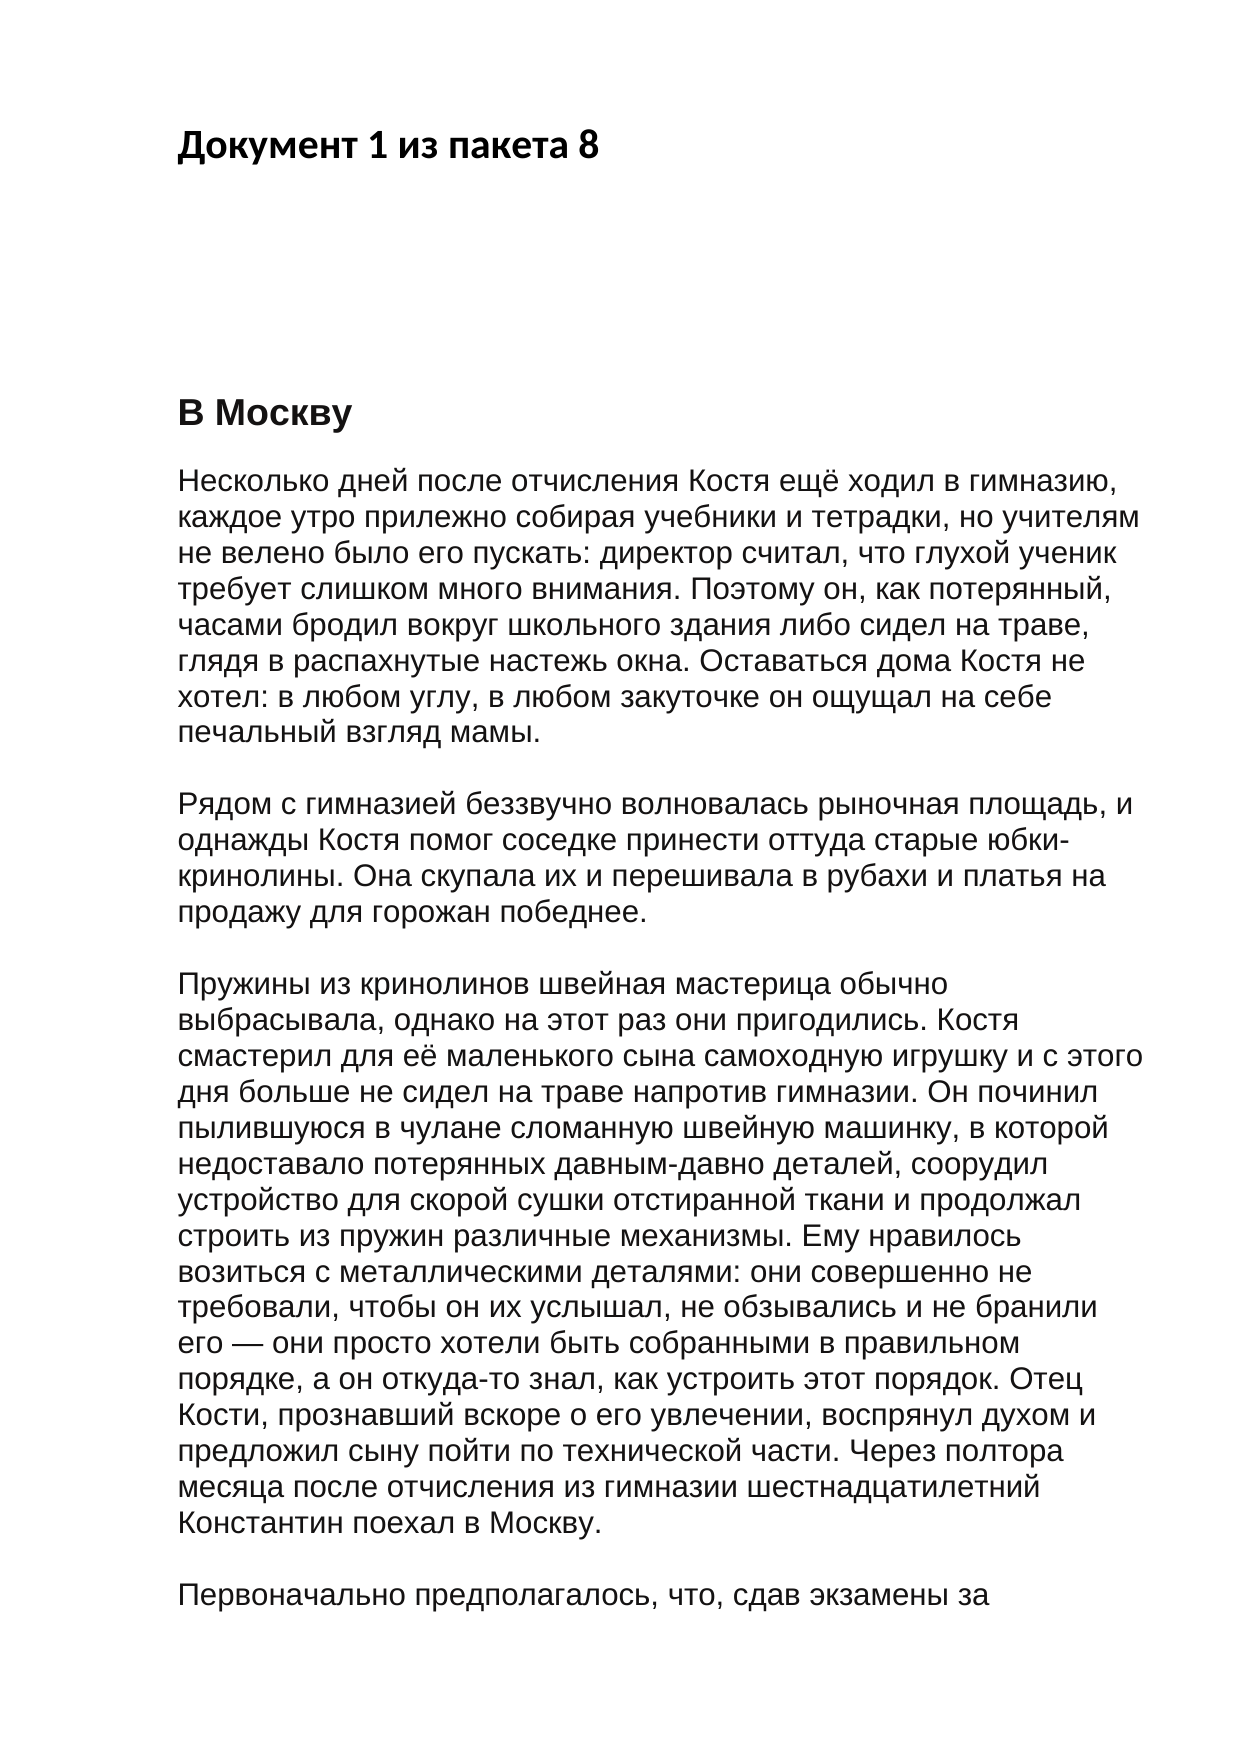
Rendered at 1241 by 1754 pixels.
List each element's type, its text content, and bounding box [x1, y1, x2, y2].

text Документ 1 из пакета 8 [177, 118, 1152, 169]
subtitle В Москву [177, 390, 1152, 433]
